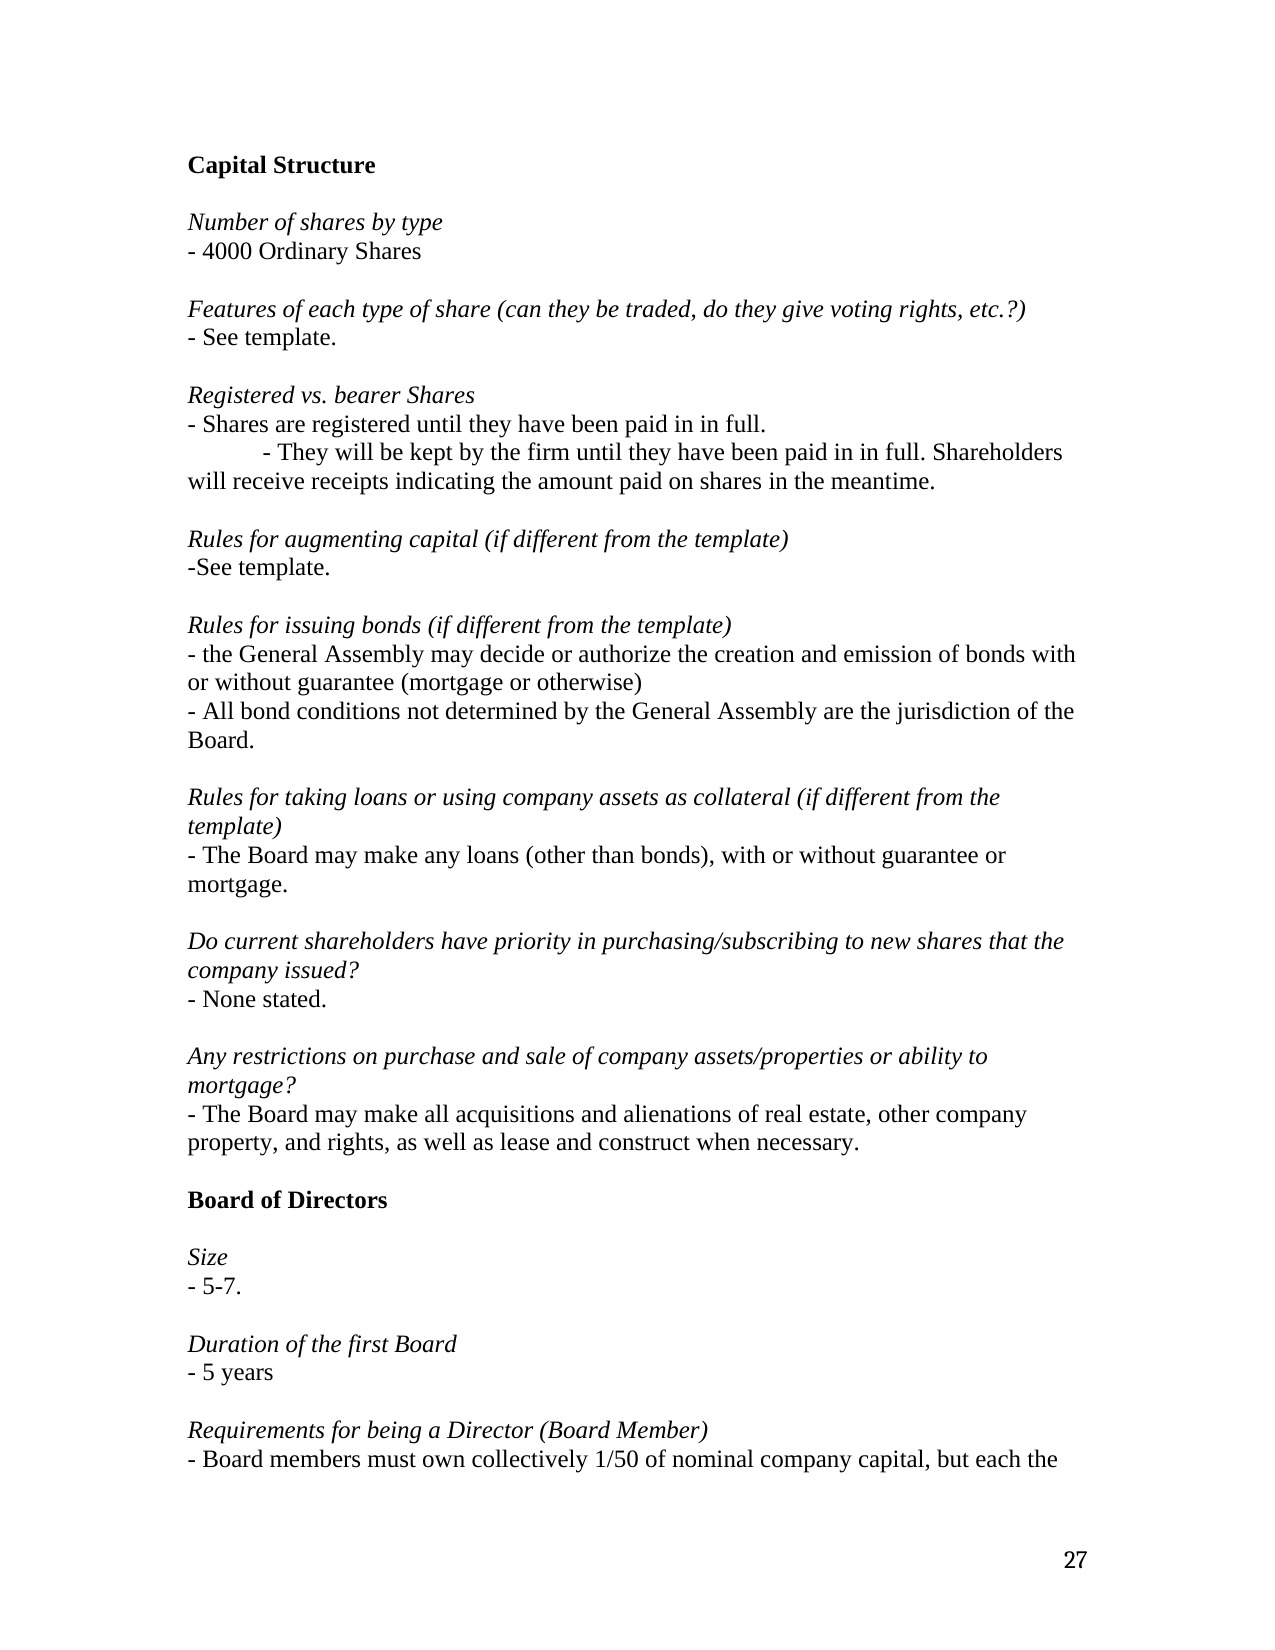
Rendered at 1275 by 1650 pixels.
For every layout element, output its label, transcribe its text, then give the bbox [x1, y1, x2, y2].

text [187, 1444, 1087, 1472]
text - The Board may make all acquisitions and alienations of real estate, other company property, and rights, as well as lease and construct when necessary. [187, 1099, 1087, 1156]
text - the General Assembly may decide or authorize the creation and emission of bonds with or without guarantee (mortgage or otherwise) [187, 639, 1087, 696]
text Requirements for being a Director (Board Member) [187, 1415, 1087, 1444]
text - See template. [187, 322, 1087, 351]
text Do current shareholders have priority in purchasing/subscribing to new shares that the company issued? [187, 926, 1087, 984]
text Features of each type of share (can they be traded, do they give voting rights, etc.?) [187, 294, 1087, 322]
text Board of Directors [187, 1185, 1087, 1214]
text - None stated. [187, 984, 1087, 1012]
text Rules for issuing bonds (if different from the template) [187, 610, 1087, 639]
text - 4000 Ordinary Shares [187, 236, 1087, 265]
text Size [187, 1242, 1087, 1271]
text - 5 years [187, 1357, 1087, 1386]
text Number of shares by type [187, 207, 1087, 236]
text - 5-7. [187, 1271, 1087, 1300]
text Rules for taking loans or using company assets as collateral (if different from the template) [187, 782, 1087, 840]
text -See template. [187, 552, 1087, 581]
text - The Board may make any loans (other than bonds), with or without guarantee or mortgage. [187, 840, 1087, 897]
text - Shares are registered until they have been paid in in full. [187, 409, 1087, 437]
text Any restrictions on purchase and sale of company assets/properties or ability to mortgage? [187, 1041, 1087, 1099]
text Registered vs. bearer Shares [187, 380, 1087, 409]
text - All bond conditions not determined by the General Assembly are the jurisdiction of the Board. [187, 696, 1087, 754]
text Duration of the first Board [187, 1329, 1087, 1357]
text Rules for augmenting capital (if different from the template) [187, 524, 1087, 552]
text Capital Structure [187, 150, 1087, 179]
text - They will be kept by the firm until they have been paid in in full. Shareholders will receive receipts indicating the amount paid on shares in the meantime. [187, 437, 1087, 495]
